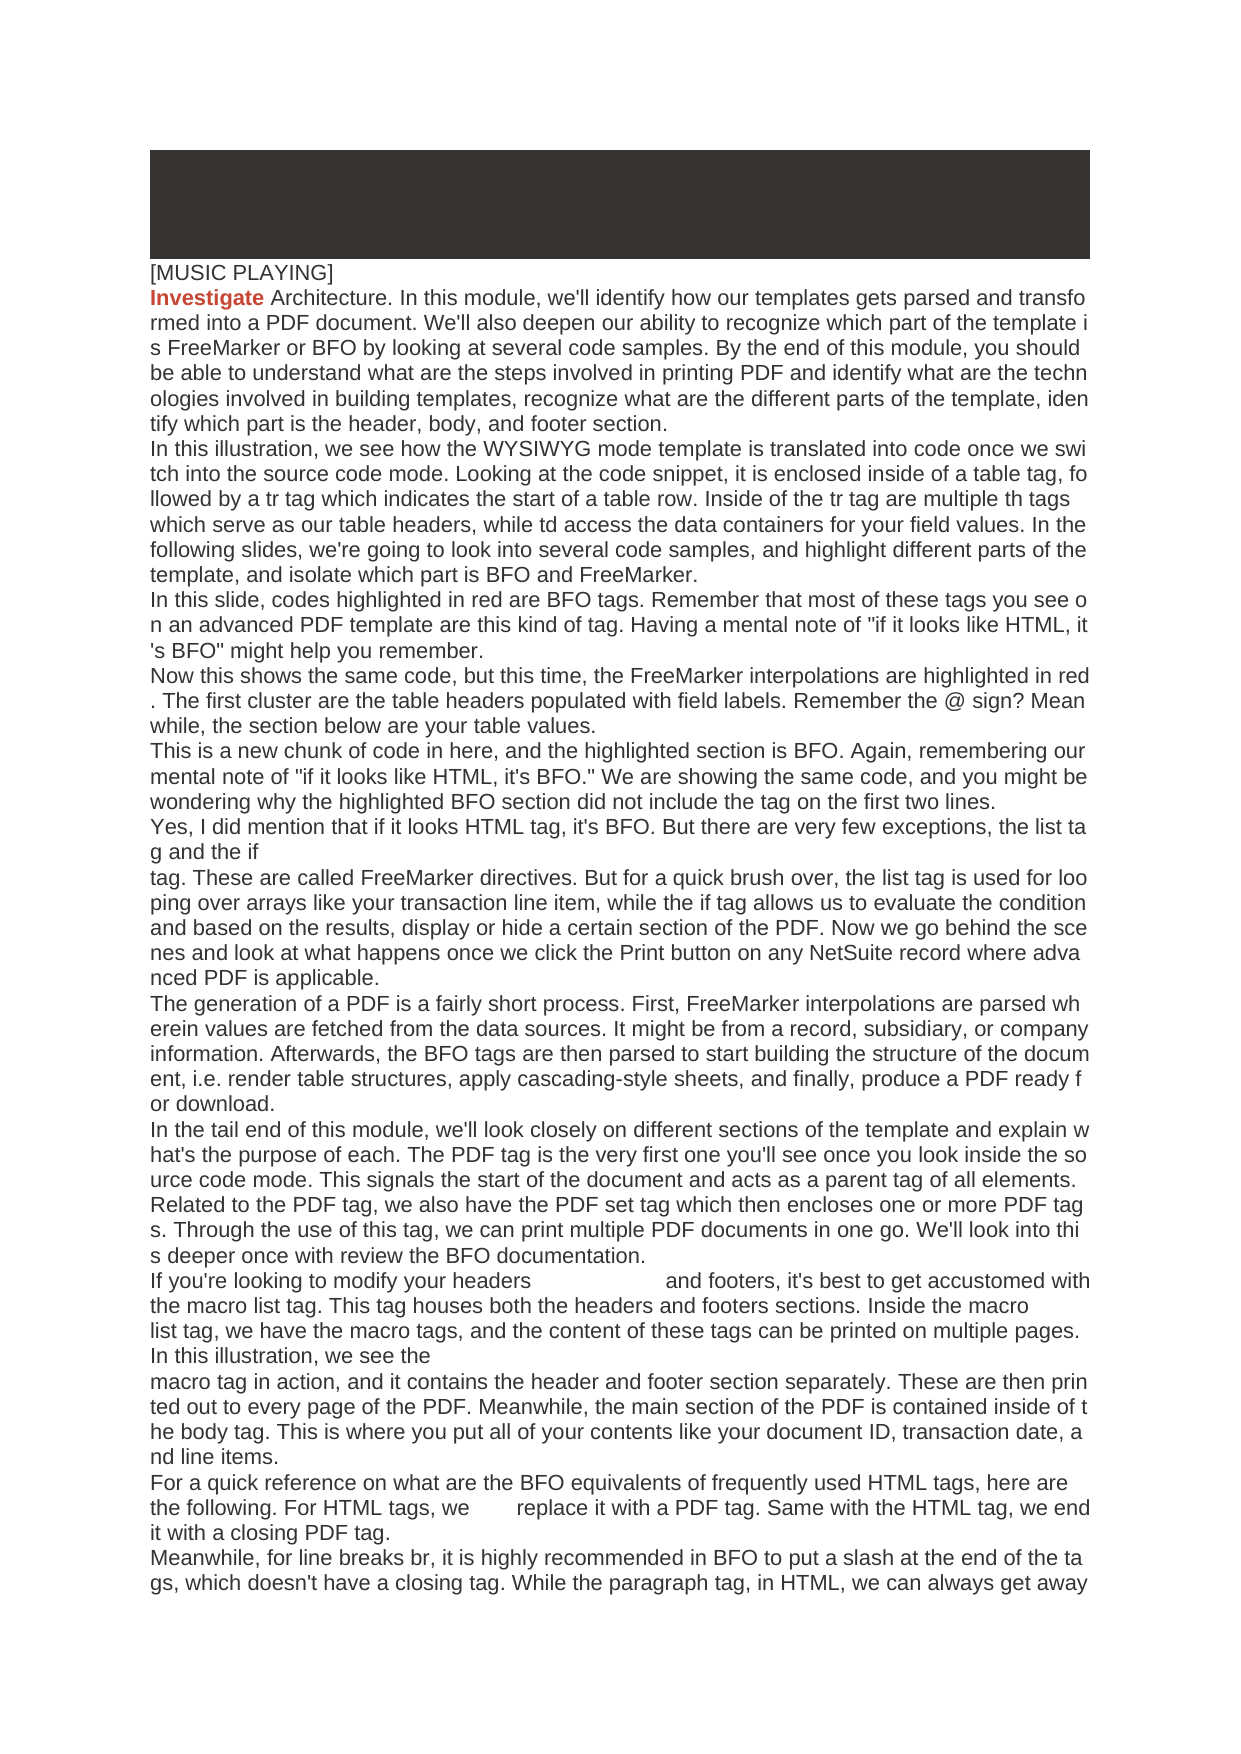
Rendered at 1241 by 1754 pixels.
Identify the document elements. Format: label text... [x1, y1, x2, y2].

text Yes, I did mention that if it looks HTML tag, it's BFO. But there are very few exceptions, the list tag and the if tag. These are called FreeMarker directives. But for a quick brush over, the list tag is used for looping over arrays like your transaction line item, while the if tag allows us to evaluate the condition and based on the results, display or hide a certain section of the PDF. Now we go behind the scenes and look at what happens once we click the Print button on any NetSuite record where advanced PDF is applicable. [150, 814, 1090, 990]
text Now this shows the same code, but this time, the FreeMarker interpolations are highlighted in red. The first cluster are the table headers populated with field labels. Remember the @ sign? Meanwhile, the section below are your table values. [150, 663, 1090, 738]
text Investigate Architecture. In this module, we'll identify how our templates gets parsed and transformed into a PDF document. We'll also deepen our ability to recognize which part of the template is FreeMarker or BFO by looking at several code samples. By the end of this module, you should be able to understand what are the steps involved in printing PDF and identify what are the technologies involved in building templates, recognize what are the different parts of the template, identify which part is the header, body, and footer section. [150, 284, 1090, 436]
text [150, 1545, 1090, 1595]
text For a quick reference on what are the BFO equivalents of frequently used HTML tags, here are the following. For HTML tags, we replace it with a PDF tag. Same with the HTML tag, we end it with a closing PDF tag. [150, 1469, 1090, 1545]
text In this slide, codes highlighted in red are BFO tags. Remember that most of these tags you see on an advanced PDF template are this kind of tag. Having a mental note of "if it looks like HTML, it's BFO" might help you remember. [150, 587, 1090, 663]
text The generation of a PDF is a fairly short process. First, FreeMarker interpolations are parsed wherein values are fetched from the data sources. It might be from a record, subsidiary, or company information. Afterwards, the BFO tags are then parsed to start building the structure of the document, i.e. render table structures, apply cascading-style sheets, and finally, produce a PDF ready for download. [150, 990, 1090, 1116]
text If you're looking to modify your headers and footers, it's best to get accustomed with the macro list tag. This tag houses both the headers and footers sections. Inside the macro list tag, we have the macro tags, and the content of these tags can be printed on multiple pages. [150, 1268, 1090, 1343]
text [MUSIC PLAYING] [150, 259, 1090, 284]
text In this illustration, we see the macro tag in action, and it contains the header and footer section separately. These are then printed out to every page of the PDF. Meanwhile, the main section of the PDF is contained inside of the body tag. This is where you put all of your contents like your document ID, transaction date, and line items. [150, 1343, 1090, 1469]
text In this illustration, we see how the WYSIWYG mode template is translated into code once we switch into the source code mode. Looking at the code snippet, it is enclosed inside of a table tag, followed by a tr tag which indicates the start of a table row. Inside of the tr tag are multiple th tags which serve as our table headers, while td access the data containers for your field values. In the following slides, we're going to look into several code samples, and highlight different parts of the template, and isolate which part is BFO and FreeMarker. [150, 436, 1090, 587]
text This is a new chunk of code in here, and the highlighted section is BFO. Again, remembering our mental note of "if it looks like HTML, it's BFO." We are showing the same code, and you might be wondering why the highlighted BFO section did not include the tag on the first two lines. [150, 738, 1090, 814]
text In the tail end of this module, we'll look closely on different sections of the template and explain what's the purpose of each. The PDF tag is the very first one you'll see once you look inside the source code mode. This signals the start of the document and acts as a parent tag of all elements. [150, 1116, 1090, 1192]
text Related to the PDF tag, we also have the PDF set tag which then encloses one or more PDF tags. Through the use of this tag, we can print multiple PDF documents in one go. We'll look into this deeper once with review the BFO documentation. [150, 1192, 1090, 1268]
